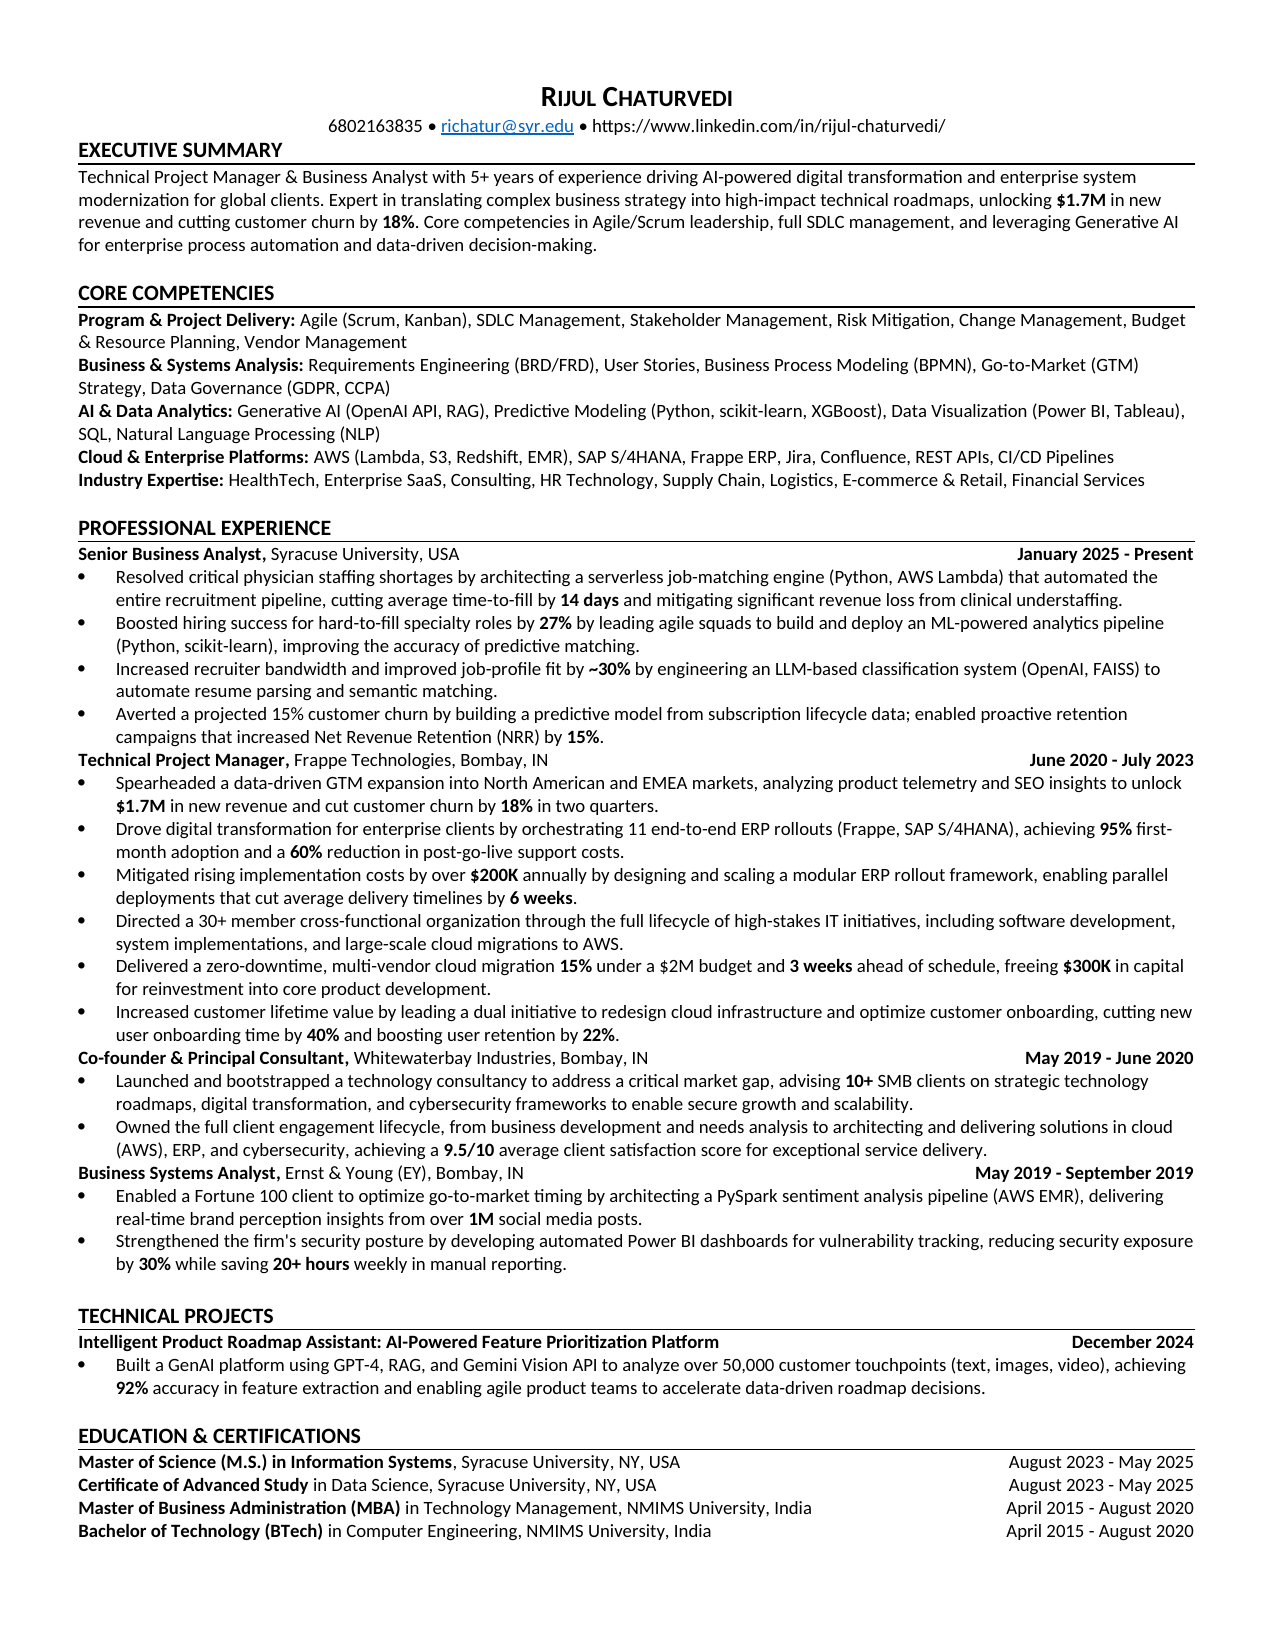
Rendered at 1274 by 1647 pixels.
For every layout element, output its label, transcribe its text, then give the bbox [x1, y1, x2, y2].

text Program & Project Delivery: Agile (Scrum, Kanban), SDLC Management, Stakeholder Management, Risk Mitigation, Change Management, Budget & Resource Planning, Vendor Management [78, 308, 1195, 353]
list Directed a 30+ member cross-functional organization through the full lifecycle of high-stakes IT initiatives, including software development, system implementations, and large-scale cloud migrations to AWS. [78, 909, 1195, 955]
text Business & Systems Analysis: Requirements Engineering (BRD/FRD), User Stories, Business Process Modeling (BPMN), Go-to-Market (GTM) Strategy, Data Governance (GDPR, CCPA) [78, 353, 1195, 399]
list Strengthened the firm's security posture by developing automated Power BI dashboards for vulnerability tracking, reducing security exposure by 30% while saving 20+ hours weekly in manual reporting. [78, 1230, 1195, 1276]
list Averted a projected 15% customer churn by building a predictive model from subscription lifecycle data; enabled proactive retention campaigns that increased Net Revenue Retention (NRR) by 15%. [78, 703, 1195, 748]
text Master of Science (M.S.) in Information Systems, Syracuse University, NY, USA August 2023 - May 2025 [78, 1450, 1195, 1473]
list Built a GenAI platform using GPT-4, RAG, and Gemini Vision API to analyze over 50,000 customer touchpoints (text, images, video), achieving 92% accuracy in feature extraction and enabling agile product teams to accelerate data-driven roadmap decisions. [78, 1353, 1195, 1399]
text EXECUTIVE summary [78, 137, 1195, 163]
text Rijul Chaturvedi [78, 78, 1195, 114]
list Launched and bootstrapped a technology consultancy to address a critical market gap, advising 10+ SMB clients on strategic technology roadmaps, digital transformation, and cybersecurity frameworks to enable secure growth and scalability. [78, 1069, 1195, 1115]
text Senior Business Analyst, Syracuse University, USA January 2025 - Present [78, 542, 1195, 565]
text Certificate of Advanced Study in Data Science, Syracuse University, NY, USA August 2023 - May 2025 [78, 1473, 1195, 1496]
list Resolved critical physician staffing shortages by architecting a serverless job-matching engine (Python, AWS Lambda) that automated the entire recruitment pipeline, cutting average time-to-fill by 14 days and mitigating significant revenue loss from clinical understaffing. [78, 565, 1195, 611]
list Increased customer lifetime value by leading a dual initiative to redesign cloud infrastructure and optimize customer onboarding, cutting new user onboarding time by 40% and boosting user retention by 22%. [78, 1001, 1195, 1046]
text Technical Project Manager, Frappe Technologies, Bombay, IN June 2020 - July 2023 [78, 748, 1195, 771]
text education & CERTIFICATIONS [78, 1422, 1195, 1449]
list Drove digital transformation for enterprise clients by orchestrating 11 end-to-end ERP rollouts (Frappe, SAP S/4HANA), achieving 95% first-month adoption and a 60% reduction in post-go-live support costs. [78, 817, 1195, 863]
text CORE COMPETENCIES [78, 279, 1195, 306]
text Co-founder & Principal Consultant, Whitewaterbay Industries, Bombay, IN May 2019 - June 2020 [78, 1046, 1195, 1069]
text Business Systems Analyst, Ernst & Young (EY), Bombay, IN May 2019 - September 2019 [78, 1161, 1195, 1184]
text Cloud & Enterprise Platforms: AWS (Lambda, S3, Redshift, EMR), SAP S/4HANA, Frappe ERP, Jira, Confluence, REST APIs, CI/CD Pipelines [78, 445, 1195, 468]
text Bachelor of Technology (BTech) in Computer Engineering, NMIMS University, India April 2015 - August 2020 [78, 1519, 1195, 1542]
text Master of Business Administration (MBA) in Technology Management, NMIMS University, India April 2015 - August 2020 [78, 1496, 1195, 1519]
text 6802163835 • richatur@syr.edu • https://www.linkedin.com/in/rijul-chaturvedi/ [78, 114, 1195, 137]
text professional experience [78, 514, 1195, 541]
text AI & Data Analytics: Generative AI (OpenAI API, RAG), Predictive Modeling (Python, scikit-learn, XGBoost), Data Visualization (Power BI, Tableau), SQL, Natural Language Processing (NLP) [78, 399, 1195, 445]
list Boosted hiring success for hard-to-fill specialty roles by 27% by leading agile squads to build and deploy an ML-powered analytics pipeline (Python, scikit-learn), improving the accuracy of predictive matching. [78, 611, 1195, 657]
text TECHNICAL projects [78, 1302, 1195, 1329]
text Intelligent Product Roadmap Assistant: AI-Powered Feature Prioritization Platform December 2024 [78, 1330, 1195, 1353]
list Mitigated rising implementation costs by over $200K annually by designing and scaling a modular ERP rollout framework, enabling parallel deployments that cut average delivery timelines by 6 weeks. [78, 863, 1195, 909]
list Delivered a zero-downtime, multi-vendor cloud migration 15% under a $2M budget and 3 weeks ahead of schedule, freeing $300K in capital for reinvestment into core product development. [78, 955, 1195, 1001]
list Spearheaded a data-driven GTM expansion into North American and EMEA markets, analyzing product telemetry and SEO insights to unlock $1.7M in new revenue and cut customer churn by 18% in two quarters. [78, 771, 1195, 817]
text Industry Expertise: HealthTech, Enterprise SaaS, Consulting, HR Technology, Supply Chain, Logistics, E-commerce & Retail, Financial Services [78, 468, 1195, 491]
list Owned the full client engagement lifecycle, from business development and needs analysis to architecting and delivering solutions in cloud (AWS), ERP, and cybersecurity, achieving a 9.5/10 average client satisfaction score for exceptional service delivery. [78, 1115, 1195, 1161]
list Enabled a Fortune 100 client to optimize go-to-market timing by architecting a PySpark sentiment analysis pipeline (AWS EMR), delivering real-time brand perception insights from over 1M social media posts. [78, 1184, 1195, 1230]
text Technical Project Manager & Business Analyst with 5+ years of experience driving AI-powered digital transformation and enterprise system modernization for global clients. Expert in translating complex business strategy into high-impact technical roadmaps, unlocking $1.7M in new revenue and cutting customer churn by 18%. Core competencies in Agile/Scrum leadership, full SDLC management, and leveraging Generative AI for enterprise process automation and data-driven decision-making. [78, 165, 1195, 257]
list Increased recruiter bandwidth and improved job-profile fit by ~30% by engineering an LLM-based classification system (OpenAI, FAISS) to automate resume parsing and semantic matching. [78, 657, 1195, 703]
